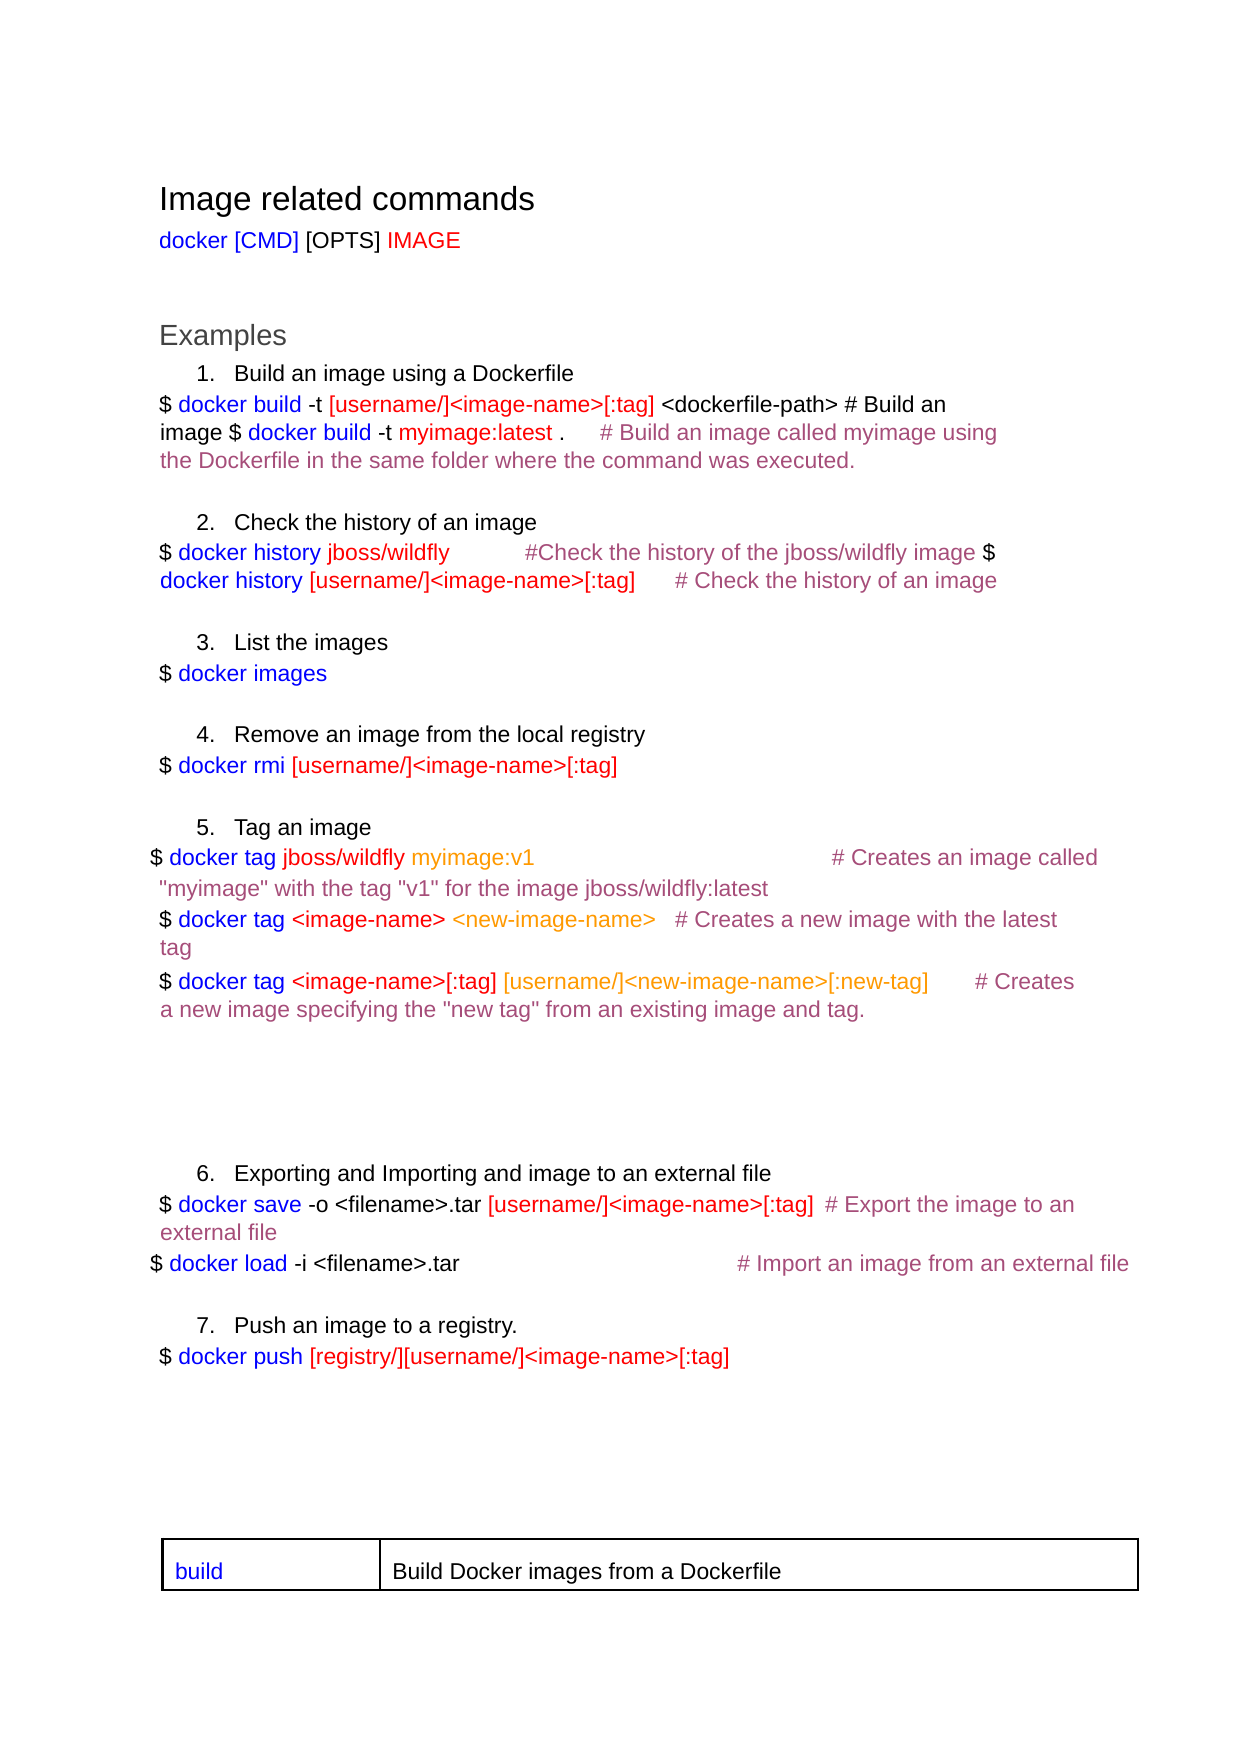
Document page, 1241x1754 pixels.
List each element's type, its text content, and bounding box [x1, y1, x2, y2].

subtitle Image related commands [159, 179, 1090, 217]
text $ docker tag <image-name>[:tag] [username/]<new-image-name>[:new-tag] # Creates a new image specifying the "new tag" from an existing image and tag. [159, 968, 1090, 1022]
text docker [CMD] [OPTS] IMAGE [159, 227, 1090, 253]
subtitle Examples [159, 318, 1090, 351]
list Tag an image [196, 813, 1090, 840]
table_header build [164, 1540, 379, 1589]
text $ docker push [registry/][username/]<image-name>[:tag] [159, 1343, 1090, 1369]
list Exporting and Importing and image to an external file [196, 1160, 1090, 1187]
list Build an image using a Dockerfile [196, 360, 1090, 386]
text "myimage" with the tag "v1" for the image jboss/wildfly:latest [159, 875, 1090, 902]
list Push an image to a registry. [196, 1312, 1090, 1338]
list List the images [196, 629, 1090, 656]
text $ docker load -i <filename>.tar # Import an image from an external file [150, 1250, 1090, 1276]
table_header Build Docker images from a Dockerfile [381, 1540, 1137, 1589]
list Remove an image from the local registry [196, 721, 1090, 748]
text $ docker rmi [username/]<image-name>[:tag] [159, 752, 1090, 778]
text $ docker save -o <filename>.tar [username/]<image-name>[:tag] # Export the image to an external file [159, 1191, 1090, 1245]
text $ docker tag <image-name> <new-image-name> # Creates a new image with the latest tag [159, 906, 1090, 961]
text $ docker images [159, 660, 1090, 686]
text $ docker history jboss/wildfly #Check the history of the jboss/wildfly image $ docker history [username/]<image-name>[:tag] # Check the history of an image [159, 539, 1037, 593]
text $ docker build -t [username/]<image-name>[:tag] <dockerfile-path> # Build an image $ docker build -t myimage:latest . # Build an image called myimage using the Dockerfile in the same folder where the command was executed. [159, 391, 1000, 473]
list Check the history of an image [196, 508, 1090, 535]
text $ docker tag jboss/wildfly myimage:v1 # Creates an image called [150, 844, 1090, 871]
